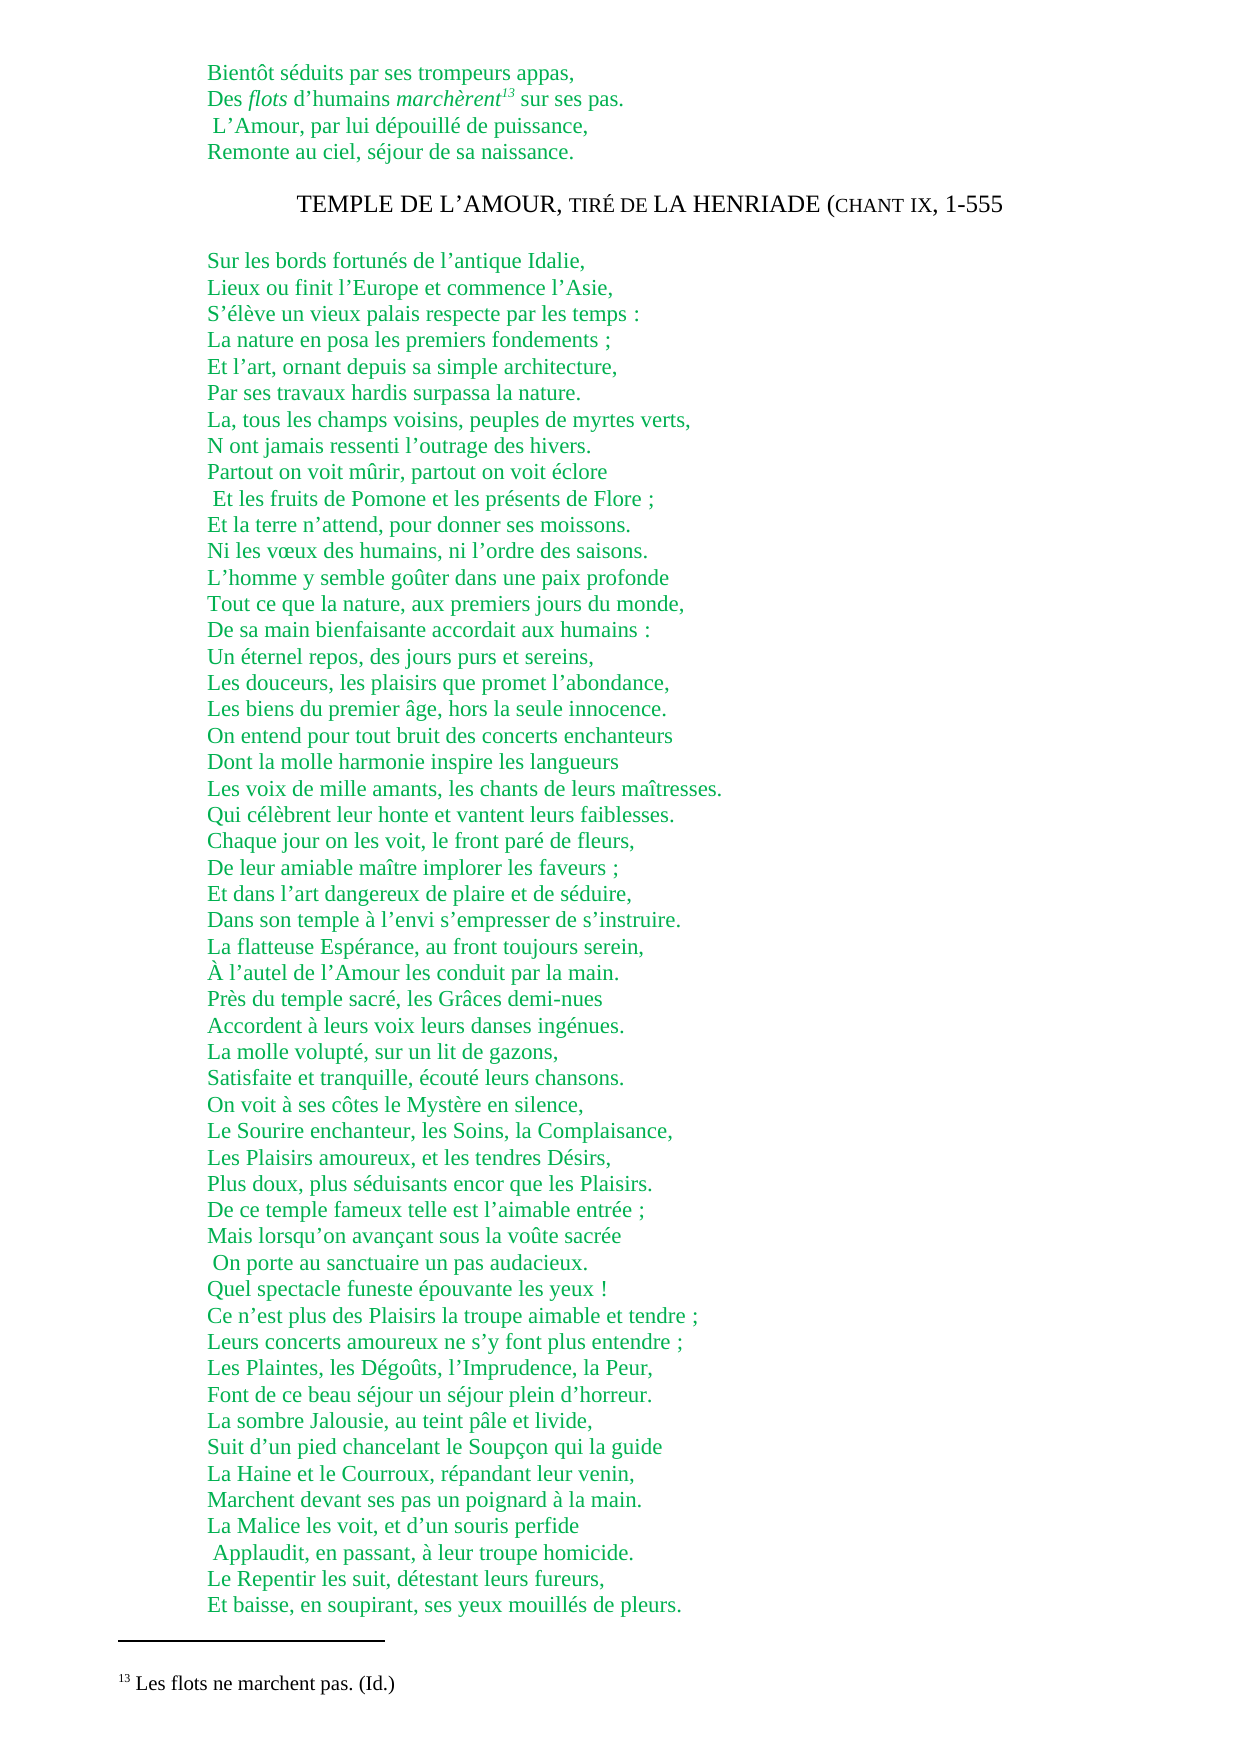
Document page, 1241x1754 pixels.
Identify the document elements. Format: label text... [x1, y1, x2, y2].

text À l’autel de l’Amour les conduit par la main. [207, 959, 1181, 985]
text Et la terre n’attend, pour donner ses moissons. [207, 511, 1181, 537]
text Dont la molle harmonie inspire les langueurs [207, 748, 1181, 774]
text Suit d’un pied chancelant le Soupçon qui la guide [207, 1433, 1181, 1460]
text Ce n’est plus des Plaisirs la troupe aimable et tendre ; [207, 1302, 1181, 1328]
text Les douceurs, les plaisirs que promet l’abondance, [207, 669, 1181, 696]
text Des flots d’humains marchèrent sur ses pas. [207, 85, 1181, 112]
text La sombre Jalousie, au teint pâle et livide, [207, 1407, 1181, 1433]
text Accordent à leurs voix leurs danses ingénues. [207, 1012, 1181, 1038]
text Satisfaite et tranquille, écouté leurs chansons. [207, 1064, 1181, 1091]
text Marchent devant ses pas un poignard à la main. [207, 1486, 1181, 1512]
text De sa main bienfaisante accordait aux humains : [207, 616, 1181, 643]
text La nature en posa les premiers fondements ; [207, 327, 1181, 353]
text La Malice les voit, et d’un souris perfide [207, 1512, 1181, 1539]
text Bientôt séduits par ses trompeurs appas, [207, 59, 1181, 85]
text Plus doux, plus séduisants encor que les Plaisirs. [207, 1170, 1181, 1196]
text Tout ce que la nature, aux premiers jours du monde, [207, 590, 1181, 616]
text Quel spectacle funeste épouvante les yeux ! [207, 1275, 1181, 1302]
text La, tous les champs voisins, peuples de myrtes verts, [207, 406, 1181, 432]
text Et les fruits de Pomone et les présents de Flore ; [207, 485, 1181, 511]
text On entend pour tout bruit des concerts enchanteurs [207, 722, 1181, 748]
text Qui célèbrent leur honte et vantent leurs faiblesses. [207, 801, 1181, 827]
text N ont jamais ressenti l’outrage des hivers. [207, 432, 1181, 458]
text Font de ce beau séjour un séjour plein d’horreur. [207, 1381, 1181, 1407]
text Et dans l’art dangereux de plaire et de séduire, [207, 880, 1181, 906]
text Mais lorsqu’on avançant sous la voûte sacrée [207, 1223, 1181, 1249]
text On porte au sanctuaire un pas audacieux. [207, 1249, 1181, 1275]
text Les voix de mille amants, les chants de leurs maîtresses. [207, 774, 1181, 801]
text Un éternel repos, des jours purs et sereins, [207, 643, 1181, 669]
text Le Sourire enchanteur, les Soins, la Complaisance, [207, 1117, 1181, 1143]
text La molle volupté, sur un lit de gazons, [207, 1038, 1181, 1064]
text L’homme y semble goûter dans une paix profonde [207, 564, 1181, 590]
text Leurs concerts amoureux ne s’y font plus entendre ; [207, 1328, 1181, 1354]
text Lieux ou finit l’Europe et commence l’Asie, [207, 274, 1181, 300]
text L’Amour, par lui dépouillé de puissance, [207, 112, 1181, 138]
text Par ses travaux hardis surpassa la nature. [207, 379, 1181, 406]
text De ce temple fameux telle est l’aimable entrée ; [207, 1196, 1181, 1223]
text Les Plaisirs amoureux, et les tendres Désirs, [207, 1143, 1181, 1170]
text S’élève un vieux palais respecte par les temps : [207, 300, 1181, 327]
text La flatteuse Espérance, au front toujours serein, [207, 933, 1181, 959]
text Applaudit, en passant, à leur troupe homicide. [207, 1539, 1181, 1565]
text La Haine et le Courroux, répandant leur venin, [207, 1460, 1181, 1486]
text On voit à ses côtes le Mystère en silence, [207, 1091, 1181, 1117]
text Les biens du premier âge, hors la seule innocence. [207, 696, 1181, 722]
text Remonte au ciel, séjour de sa naissance. [207, 138, 1181, 164]
text Le Repentir les suit, détestant leurs fureurs, [207, 1565, 1181, 1592]
text Chaque jour on les voit, le front paré de fleurs, [207, 827, 1181, 854]
text Et baisse, en soupirant, ses yeux mouillés de pleurs. [207, 1592, 1181, 1618]
text De leur amiable maître implorer les faveurs ; [207, 854, 1181, 880]
text Ni les vœux des humains, ni l’ordre des saisons. [207, 537, 1181, 564]
text TEMPLE DE L’AMOUR, TIRÉ DE LA HENRIADE (chant IX, 1-555 [118, 189, 1181, 218]
text Partout on voit mûrir, partout on voit éclore [207, 458, 1181, 485]
text Dans son temple à l’envi s’empresser de s’instruire. [207, 906, 1181, 933]
text Sur les bords fortunés de l’antique Idalie, [207, 247, 1181, 274]
text Les Plaintes, les Dégoûts, l’Imprudence, la Peur, [207, 1354, 1181, 1381]
text Près du temple sacré, les Grâces demi-nues [207, 985, 1181, 1012]
text Et l’art, ornant depuis sa simple architecture, [207, 353, 1181, 379]
